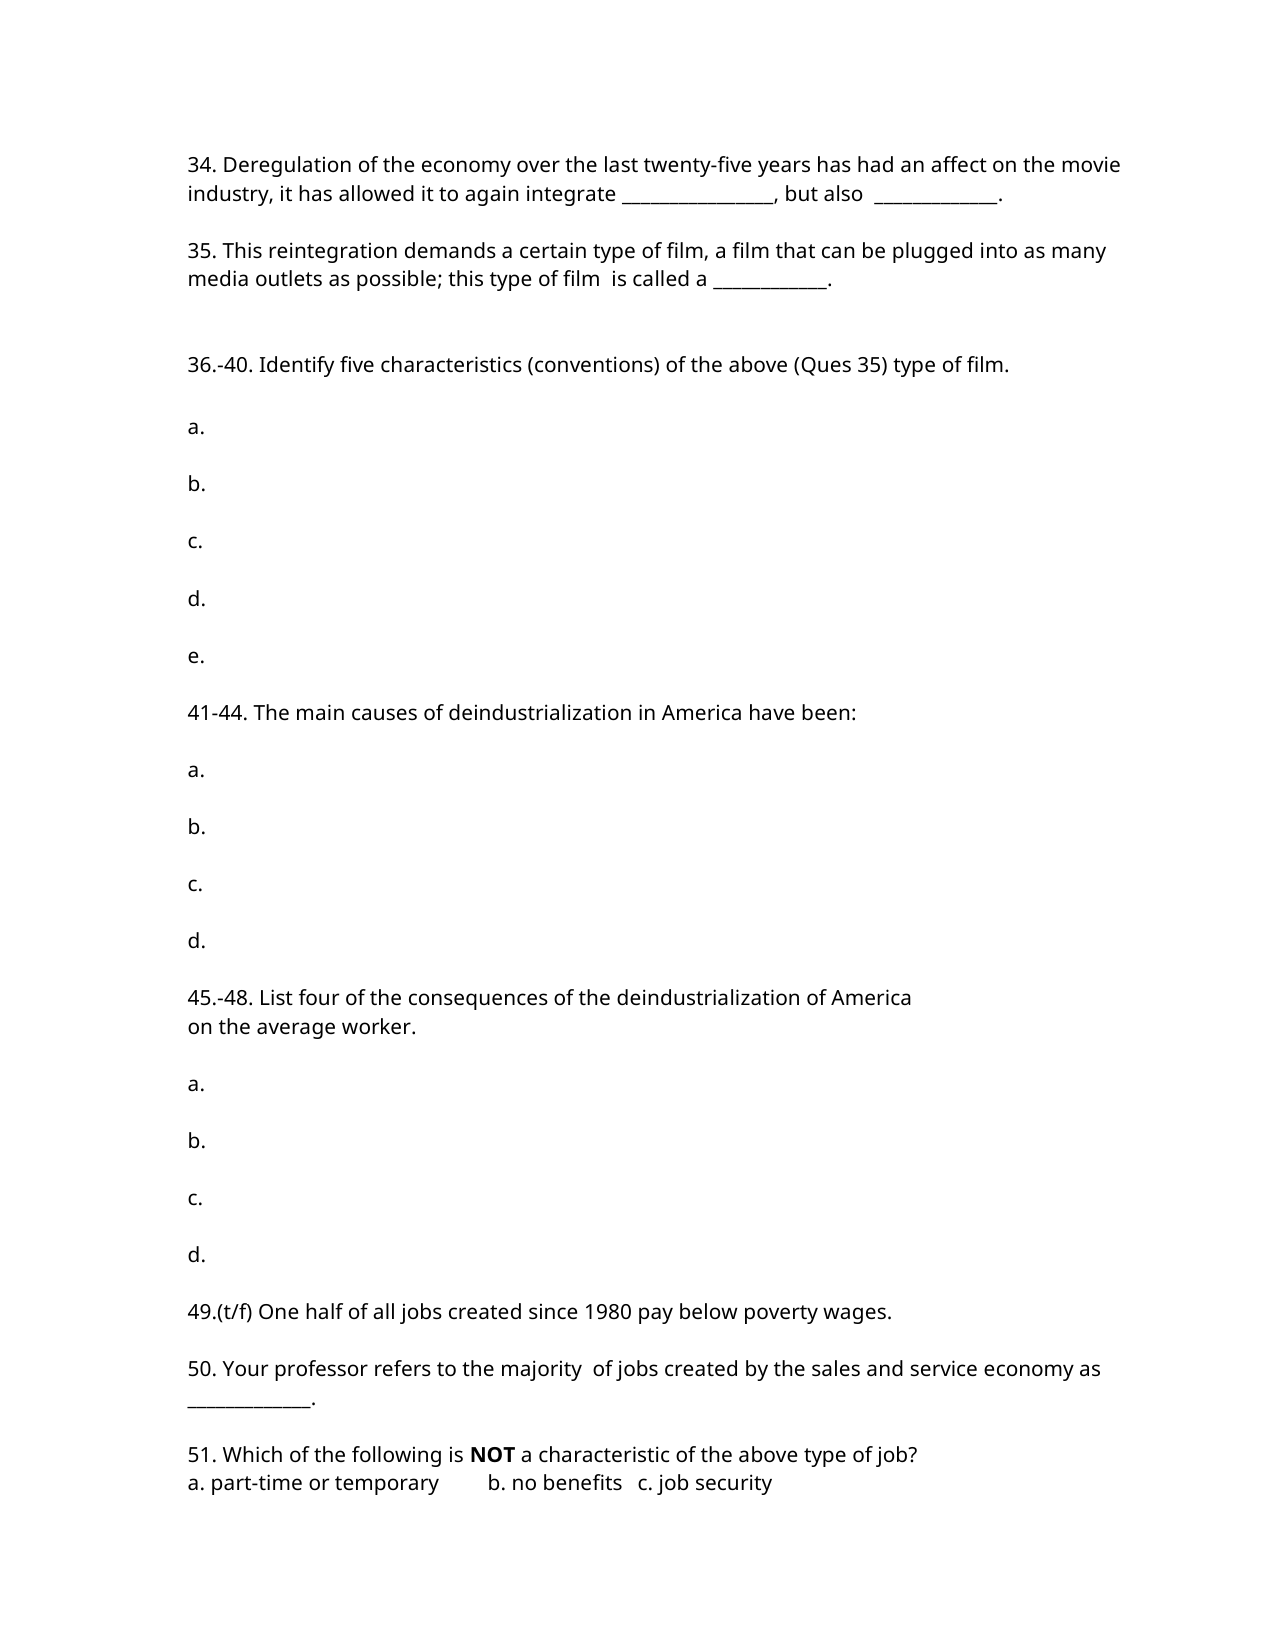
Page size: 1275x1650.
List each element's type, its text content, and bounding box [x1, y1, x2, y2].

text a. [187, 1069, 1162, 1097]
text e. [187, 641, 1162, 669]
text d. [187, 926, 1162, 954]
text c. [187, 1183, 1162, 1211]
text 50. Your professor refers to the majority of jobs created by the sales and service economy as _____________. [187, 1354, 1162, 1411]
text a. [187, 755, 1162, 783]
text b. [187, 812, 1162, 840]
text 45.-48. List four of the consequences of the deindustrialization of America [187, 983, 1162, 1012]
text 34. Deregulation of the economy over the last twenty-five years has had an affect on the movie industry, it has allowed it to again integrate ________________, but also _____________. [187, 150, 1162, 207]
text c. [187, 526, 1162, 555]
text c. [187, 869, 1162, 897]
text b. [187, 469, 1162, 498]
text a. [187, 412, 1162, 441]
text 41-44. The main causes of deindustrialization in America have been: [187, 698, 1162, 726]
text 36.-40. Identify five characteristics (conventions) of the above (Ques 35) type of film. [187, 350, 1162, 378]
text d. [187, 583, 1162, 612]
text 49.(t/f) One half of all jobs created since 1980 pay below poverty wages. [187, 1297, 1162, 1326]
text 35. This reintegration demands a certain type of film, a film that can be plugged into as many media outlets as possible; this type of film is called a ____________. [187, 236, 1162, 293]
text d. [187, 1240, 1162, 1268]
text on the average worker. [187, 1012, 1162, 1040]
text a. part-time or temporary b. no benefits c. job security [187, 1468, 1162, 1497]
text b. [187, 1126, 1162, 1154]
text 51. Which of the following is NOT a characteristic of the above type of job? [187, 1440, 1162, 1468]
